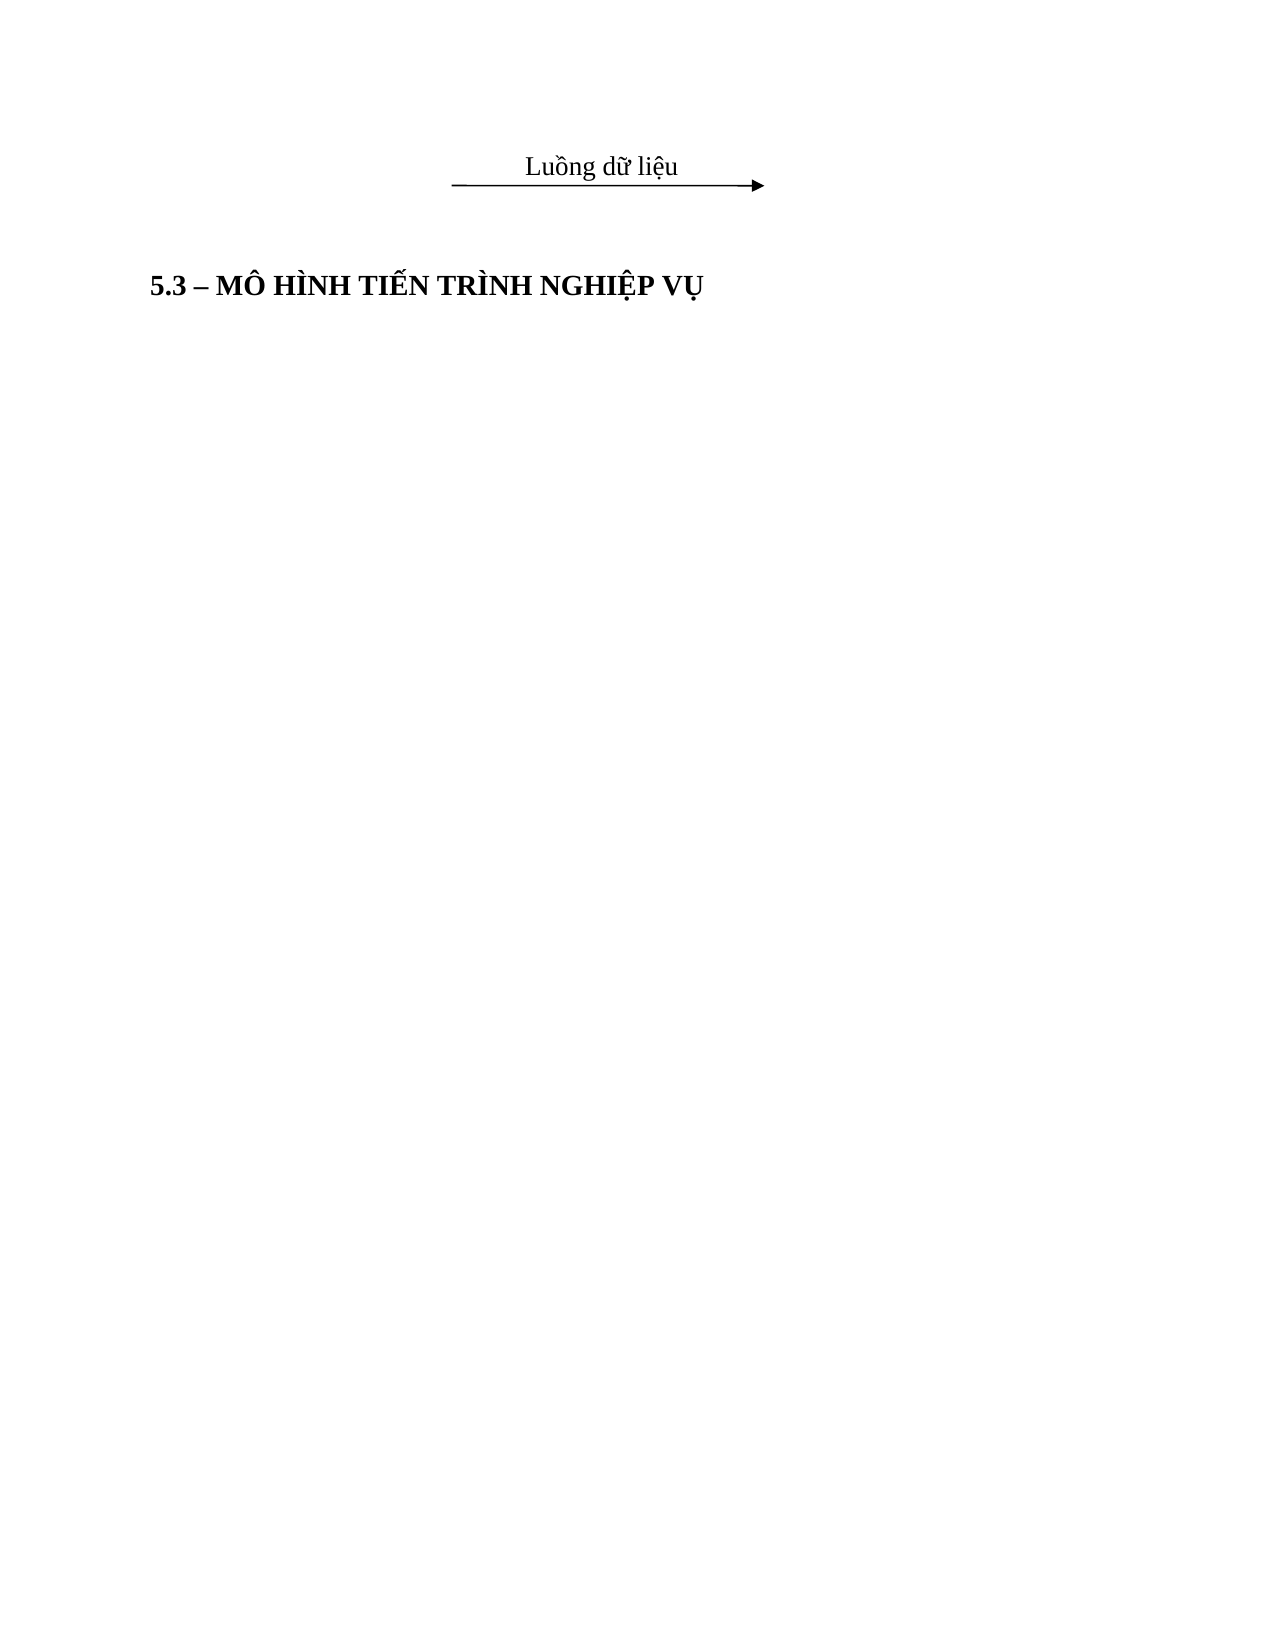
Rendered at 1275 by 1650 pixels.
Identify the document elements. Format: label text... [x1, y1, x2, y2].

text Luồng dữ liệu [150, 150, 1124, 181]
subtitle 5.3 – MÔ HÌNH TIẾN TRÌNH NGHIỆP VỤ [150, 268, 1125, 302]
